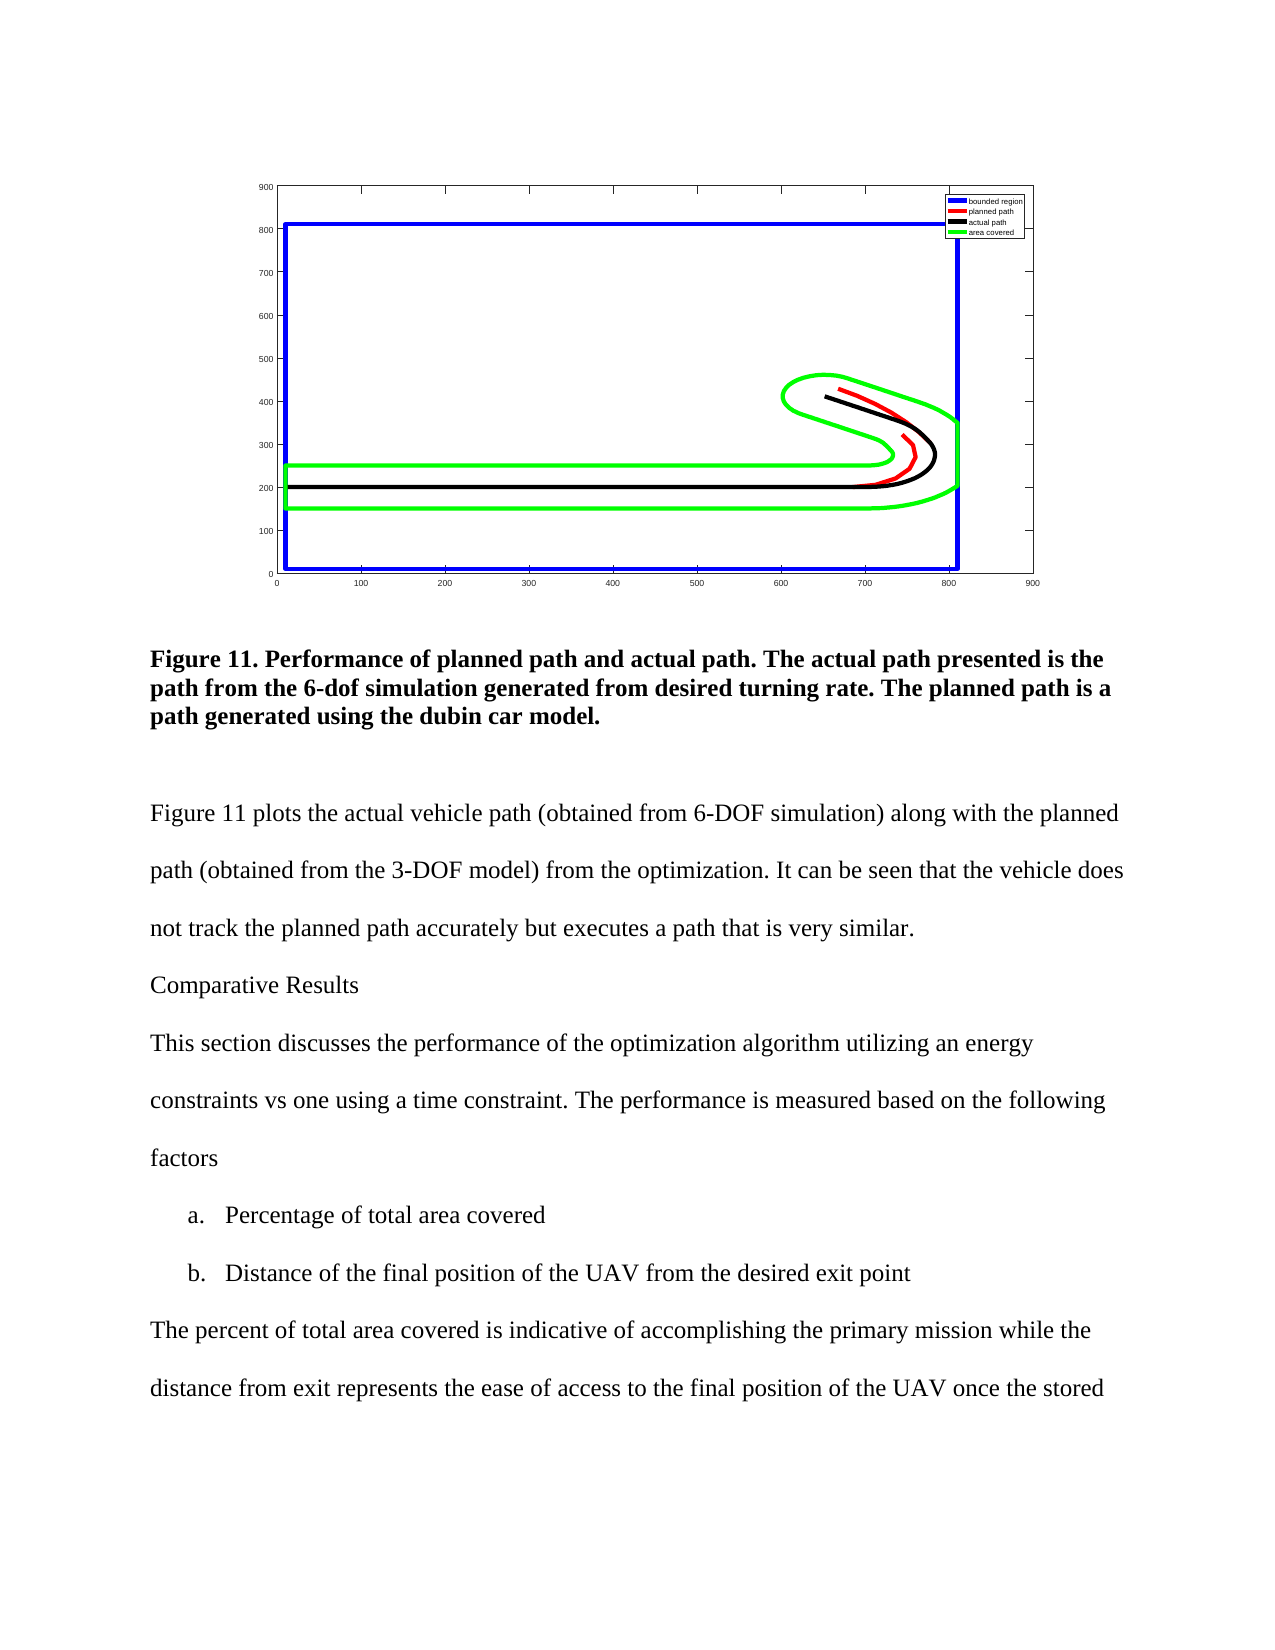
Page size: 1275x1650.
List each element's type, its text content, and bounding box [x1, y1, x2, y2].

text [150, 1315, 1125, 1402]
list Percentage of total area covered [187, 1200, 1125, 1229]
text Comparative Results [150, 970, 1125, 999]
list Distance of the final position of the UAV from the desired exit point [187, 1258, 1125, 1287]
text This section discusses the performance of the optimization algorithm utilizing an energy constraints vs one using a time constraint. The performance is measured based on the following factors [150, 1028, 1125, 1172]
text Figure 11 plots the actual vehicle path (obtained from 6-DOF simulation) along with the planned path (obtained from the 3-DOF model) from the optimization. It can be seen that the vehicle does not track the planned path accurately but executes a path that is very similar. [150, 798, 1125, 942]
text Figure 11. Performance of planned path and actual path. The actual path presented is the path from the 6-dof simulation generated from desired turning rate. The planned path is a path generated using the dubin car model. [150, 644, 1125, 730]
